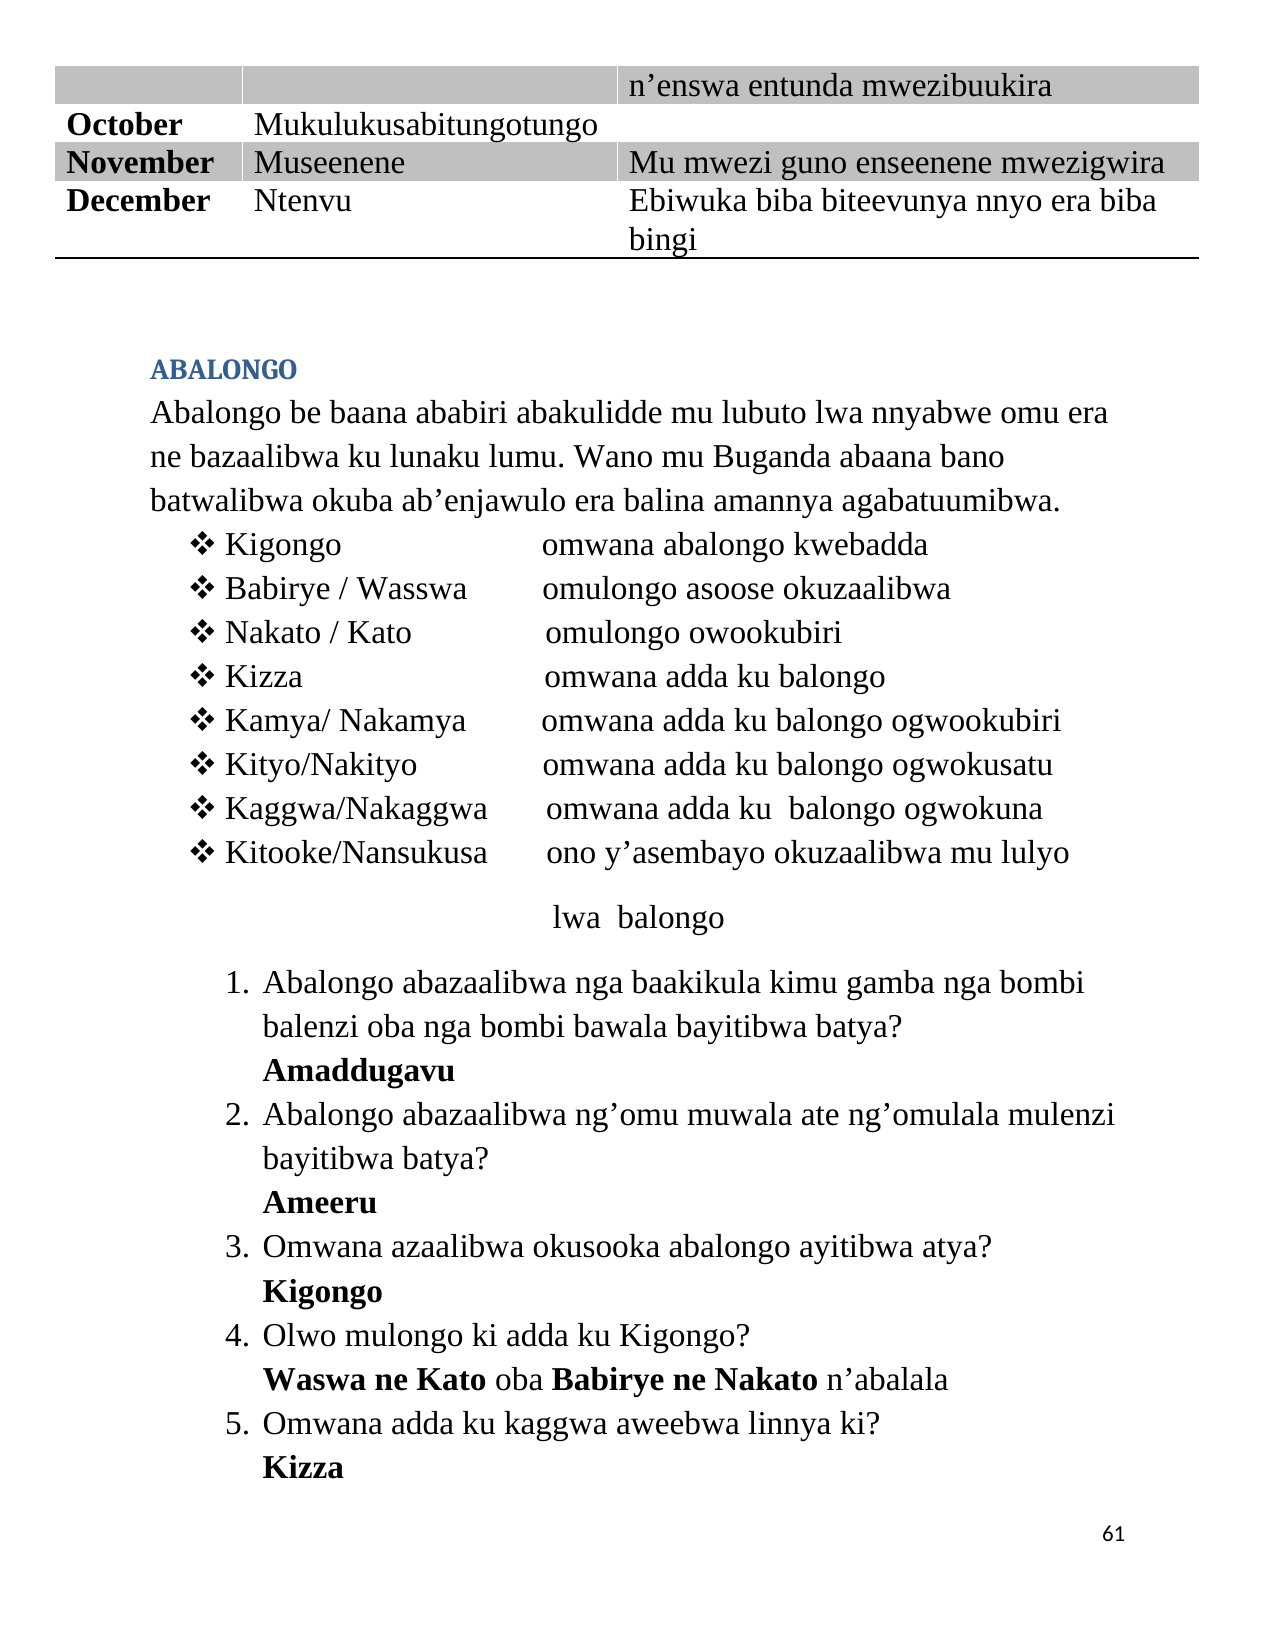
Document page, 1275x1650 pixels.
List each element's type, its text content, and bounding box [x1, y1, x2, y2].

list Kizza [262, 1447, 1125, 1485]
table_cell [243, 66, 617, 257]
list Kamya/ Nakamya omwana adda ku balongo ogwookubiri [187, 700, 1125, 739]
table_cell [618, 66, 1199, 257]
list Kizza omwana adda ku balongo [187, 656, 1125, 695]
list Waswa ne Kato oba Babirye ne Nakato n’abalala [262, 1359, 1125, 1397]
list Kitooke/Nansukusa ono y’asembayo okuzaalibwa mu lulyo [187, 833, 1125, 871]
list Abalongo abazaalibwa nga baakikula kimu gamba nga bombi balenzi oba nga bombi bawala bayitibwa batya? [225, 962, 1125, 1045]
list Kigongo [262, 1271, 1125, 1309]
list Ameeru [262, 1183, 1125, 1221]
text lwa balongo [150, 897, 1125, 936]
list Amaddugavu [262, 1051, 1125, 1089]
list Kigongo omwana abalongo kwebadda [187, 524, 1125, 562]
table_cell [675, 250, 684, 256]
list Abalongo abazaalibwa ng’omu muwala ate ng’omulala mulenzi bayitibwa batya? [225, 1094, 1125, 1177]
list Nakato / Kato omulongo owookubiri [187, 612, 1125, 651]
list Babirye / Wasswa omulongo asoose okuzaalibwa [187, 568, 1125, 607]
list Omwana azaalibwa okusooka abalongo ayitibwa atya? [225, 1227, 1125, 1265]
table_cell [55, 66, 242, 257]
list Kityo/Nakityo omwana adda ku balongo ogwokusatu [187, 744, 1125, 783]
list Kaggwa/Nakaggwa omwana adda ku balongo ogwokuna [187, 788, 1125, 827]
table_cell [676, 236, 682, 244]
subtitle ABALONGO [150, 353, 1125, 387]
list Omwana adda ku kaggwa aweebwa linnya ki? [225, 1403, 1125, 1441]
text Abalongo be baana ababiri abakulidde mu lubuto lwa nnyabwe omu era ne bazaalibwa ku lunaku lumu. Wano mu Buganda abaana bano batwalibwa okuba ab’enjawulo era balina amannya agabatuumibwa. [150, 392, 1125, 518]
list Olwo mulongo ki adda ku Kigongo? [225, 1315, 1125, 1353]
